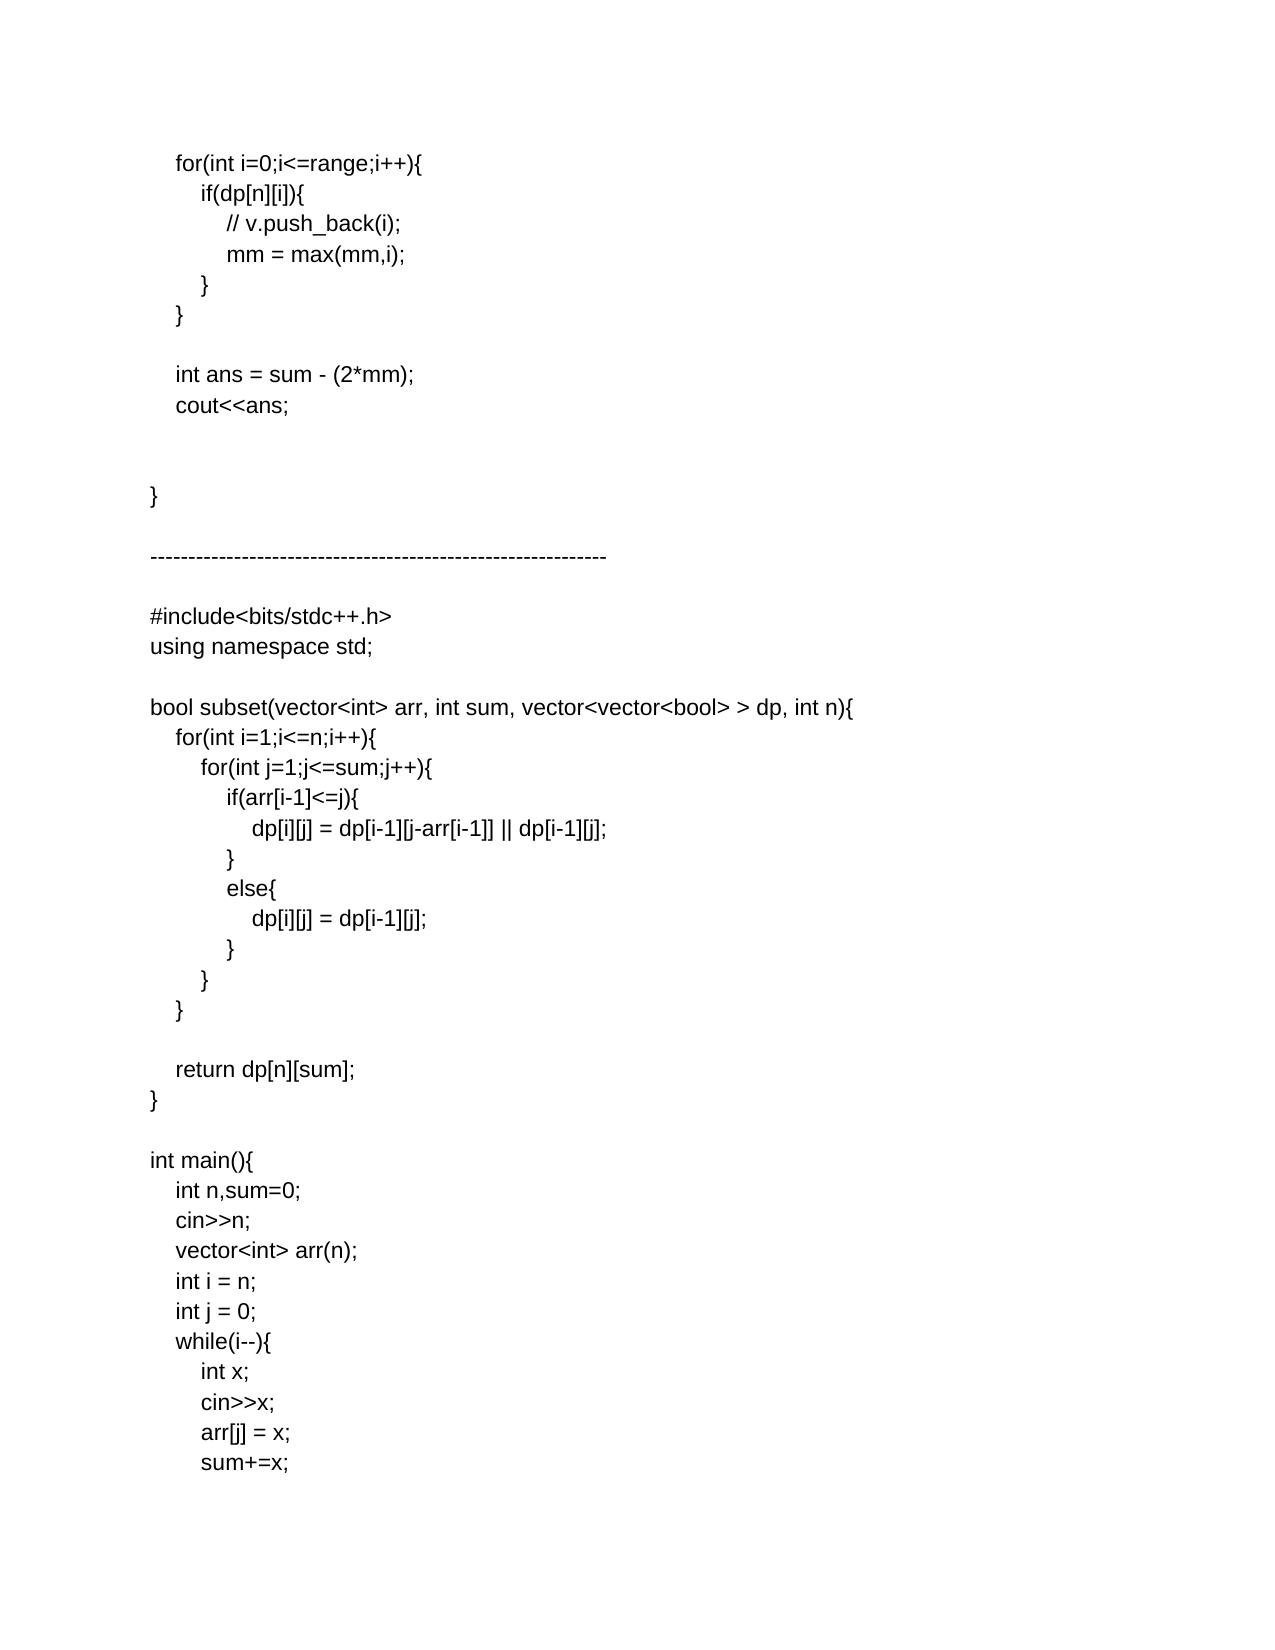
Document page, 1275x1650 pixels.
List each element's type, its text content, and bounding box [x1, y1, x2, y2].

text ------------------------------------------------------------ [150, 543, 1125, 569]
text vector<int> arr(n); [150, 1237, 1125, 1264]
text for(int i=1;i<=n;i++){ [150, 724, 1125, 750]
text sum+=x; [150, 1449, 1125, 1475]
text int i = n; [150, 1268, 1125, 1294]
text for(int j=1;j<=sum;j++){ [150, 754, 1125, 781]
text if(arr[i-1]<=j){ [150, 784, 1125, 811]
text bool subset(vector<int> arr, int sum, vector<vector<bool> > dp, int n){ [150, 694, 1125, 720]
text dp[i][j] = dp[i-1][j-arr[i-1]] || dp[i-1][j]; [150, 814, 1125, 841]
text } [150, 482, 1125, 509]
text cin>>n; [150, 1207, 1125, 1234]
text int ans = sum - (2*mm); [150, 361, 1125, 388]
text #include<bits/stdc++.h> [150, 603, 1125, 629]
text else{ [150, 875, 1125, 901]
text } [150, 271, 1125, 297]
text while(i--){ [150, 1328, 1125, 1354]
text if(dp[n][i]){ [150, 180, 1125, 207]
text mm = max(mm,i); [150, 241, 1125, 267]
text int n,sum=0; [150, 1177, 1125, 1203]
text } [150, 845, 1125, 871]
text } [150, 1086, 1125, 1113]
text using namespace std; [150, 633, 1125, 660]
text int x; [150, 1358, 1125, 1385]
text int j = 0; [150, 1298, 1125, 1324]
text } [150, 301, 1125, 327]
text arr[j] = x; [150, 1419, 1125, 1445]
text int main(){ [150, 1147, 1125, 1173]
text } [150, 996, 1125, 1022]
text // v.push_back(i); [150, 210, 1125, 237]
text } [150, 966, 1125, 992]
text for(int i=0;i<=range;i++){ [150, 150, 1125, 176]
text } [150, 935, 1125, 962]
text dp[i][j] = dp[i-1][j]; [150, 905, 1125, 932]
text return dp[n][sum]; [150, 1056, 1125, 1083]
text cout<<ans; [150, 392, 1125, 418]
text cin>>x; [150, 1388, 1125, 1415]
